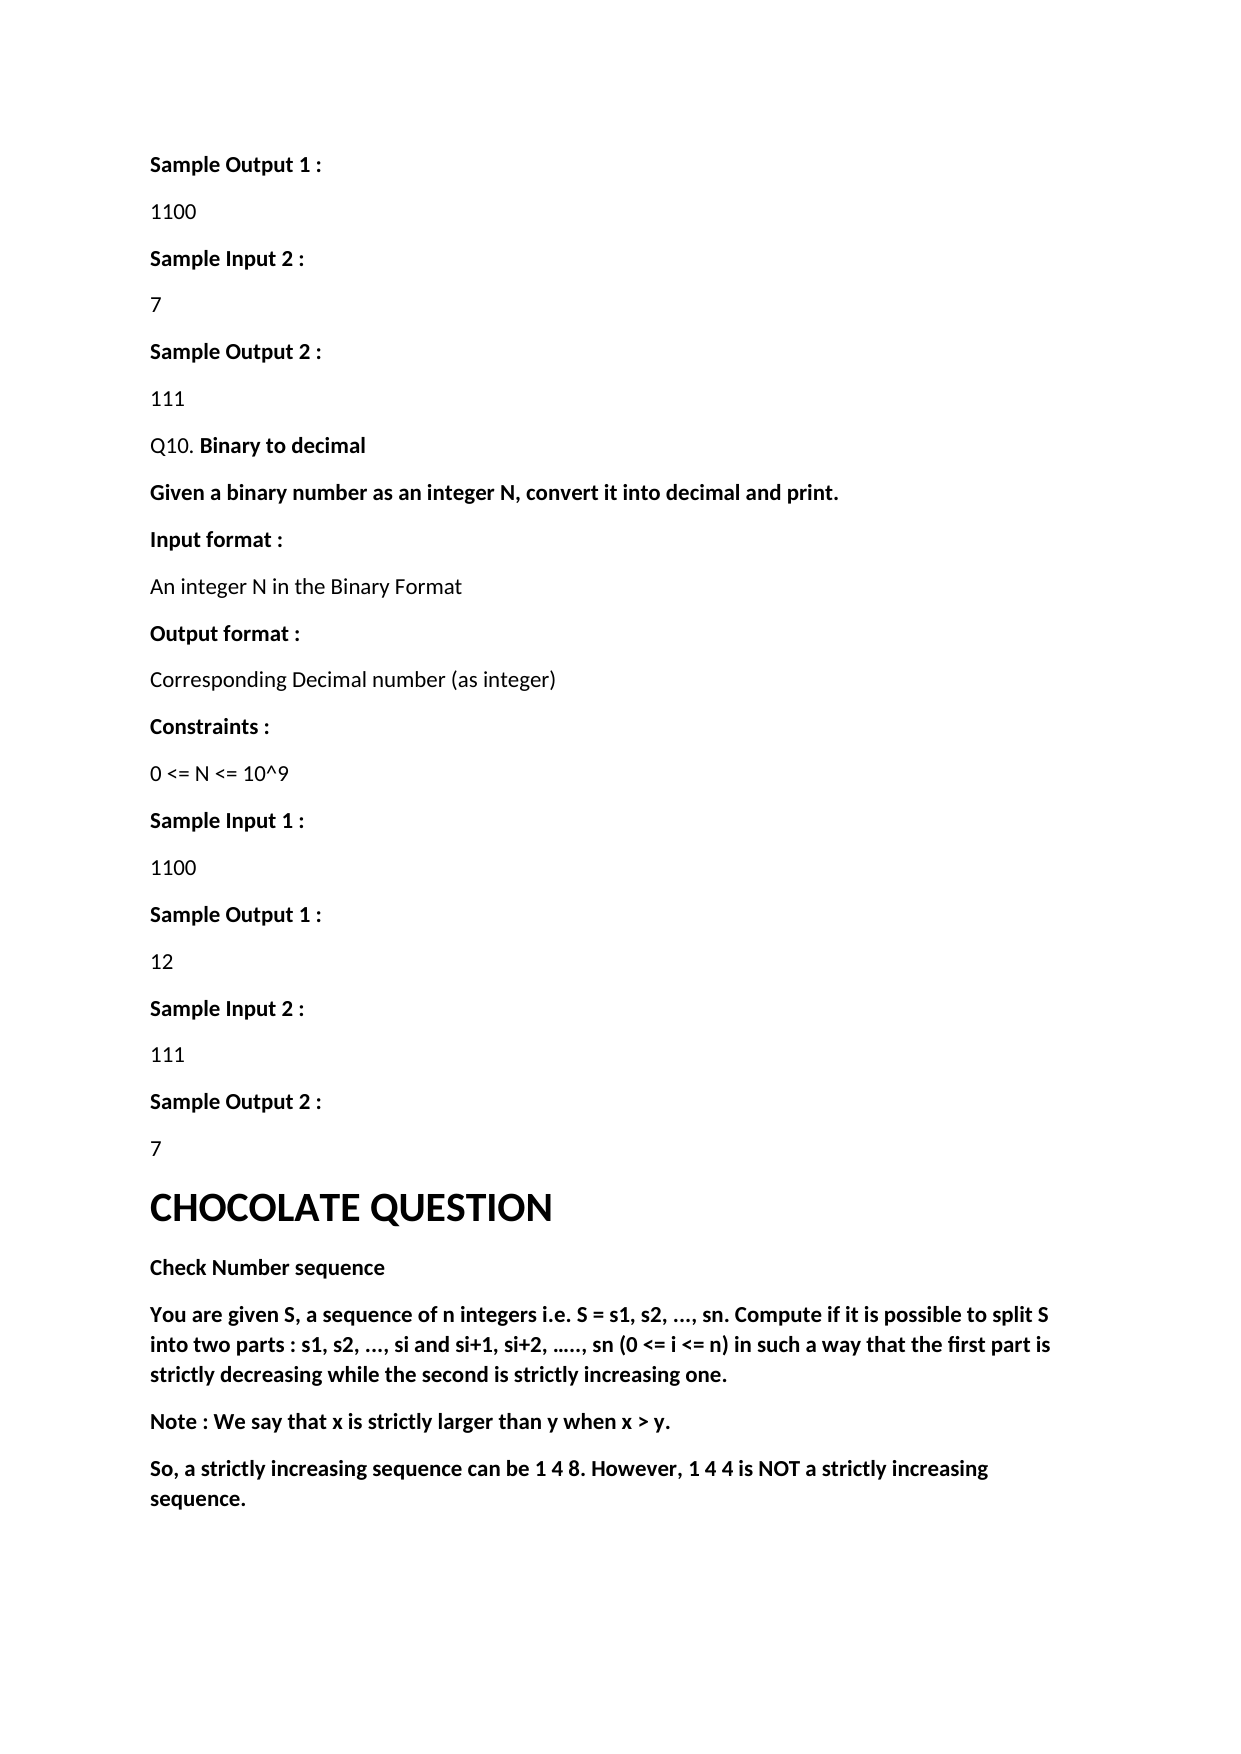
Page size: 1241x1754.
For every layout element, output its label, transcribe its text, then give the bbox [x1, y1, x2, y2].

text 111 [150, 384, 1090, 412]
text 0 <= N <= 10^9 [150, 759, 1090, 787]
text 1100 [150, 197, 1090, 225]
text 1100 [150, 853, 1090, 881]
text Q10. Binary to decimal [150, 431, 1090, 459]
text So, a strictly increasing sequence can be 1 4 8. However, 1 4 4 is NOT a strictly increasing sequence. [150, 1454, 1090, 1512]
text 7 [150, 291, 1090, 319]
text Output format : [150, 619, 1090, 647]
text Sample Input 2 : [150, 994, 1090, 1022]
text 111 [150, 1041, 1090, 1069]
text Sample Output 2 : [150, 337, 1090, 366]
text Sample Output 2 : [150, 1087, 1090, 1116]
text An integer N in the Binary Format [150, 572, 1090, 600]
text Sample Output 1 : [150, 900, 1090, 928]
text Sample Input 2 : [150, 244, 1090, 272]
text 7 [150, 1134, 1090, 1162]
text 12 [150, 947, 1090, 975]
text Constraints : [150, 712, 1090, 741]
text Check Number sequence [150, 1253, 1090, 1281]
text Note : We say that x is strictly larger than y when x > y. [150, 1407, 1090, 1435]
text Input format : [150, 525, 1090, 553]
text CHOCOLATE QUESTION [150, 1181, 1090, 1232]
text Sample Input 1 : [150, 806, 1090, 834]
text Given a binary number as an integer N, convert it into decimal and print. [150, 478, 1090, 506]
text Corresponding Decimal number (as integer) [150, 666, 1090, 694]
text You are given S, a sequence of n integers i.e. S = s1, s2, ..., sn. Compute if it is possible to split S into two parts : s1, s2, ..., si and si+1, si+2, ….., sn (0 <= i <= n) in such a way that the first part is strictly decreasing while the second is strictly increasing one. [150, 1300, 1090, 1388]
text Sample Output 1 : [150, 150, 1090, 178]
